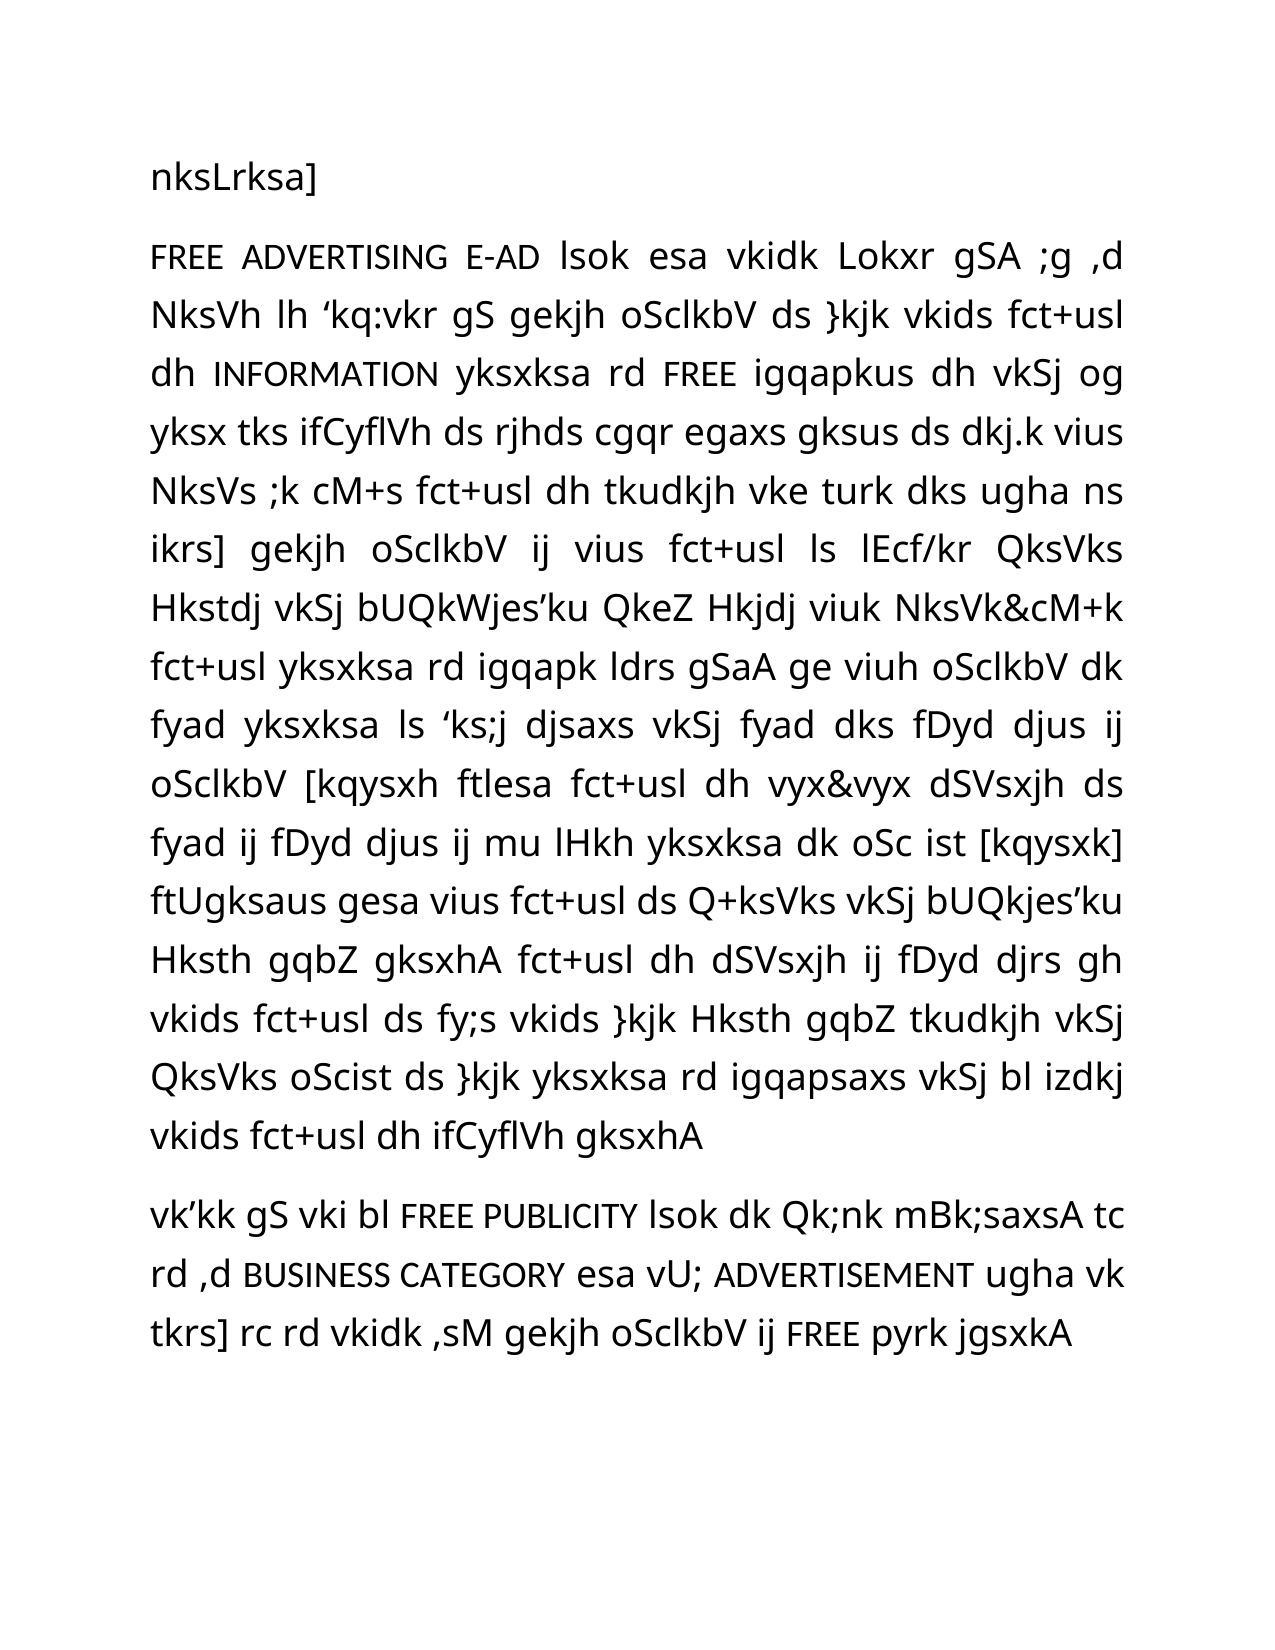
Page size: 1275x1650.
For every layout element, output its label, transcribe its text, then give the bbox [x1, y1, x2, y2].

text vk’kk gS vki bl FREE PUBLICITY lsok dk Qk;nk mBk;saxsA tc rd ,d BUSINESS CATEGORY esa vU; ADVERTISEMENT ugha vk tkrs] rc rd vkidk ,sM gekjh oSclkbV ij FREE pyrk jgsxkA [150, 1189, 1125, 1357]
text FREE ADVERTISING E-AD lsok esa vkidk Lokxr gSA ;g ,d NksVh lh ‘kq:vkr gS gekjh oSclkbV ds }kjk vkids fct+usl dh INFORMATION yksxksa rd FREE igqapkus dh vkSj og yksx tks ifCyflVh ds rjhds cgqr egaxs gksus ds dkj.k vius NksVs ;k cM+s fct+usl dh tkudkjh vke turk dks ugha ns ikrs] gekjh oSclkbV ij vius fct+usl ls lEcf/kr QksVks Hkstdj vkSj bUQkWjes’ku QkeZ Hkjdj viuk NksVk&cM+k fct+usl yksxksa rd igqapk ldrs gSaA ge viuh oSclkbV dk fyad yksxksa ls ‘ks;j djsaxs vkSj fyad dks fDyd djus ij oSclkbV [kqysxh ftlesa fct+usl dh vyx&vyx dSVsxjh ds fyad ij fDyd djus ij mu lHkh yksxksa dk oSc ist [kqysxk] ftUgksaus gesa vius fct+usl ds Q+ksVks vkSj bUQkjes’ku Hksth gqbZ gksxhA fct+usl dh dSVsxjh ij fDyd djrs gh vkids fct+usl ds fy;s vkids }kjk Hksth gqbZ tkudkjh vkSj QksVks oScist ds }kjk yksxksa rd igqapsaxs vkSj bl izdkj vkids fct+usl dh ifCyflVh gksxhA [150, 229, 1125, 1160]
text nksLrksa] [150, 150, 1125, 201]
